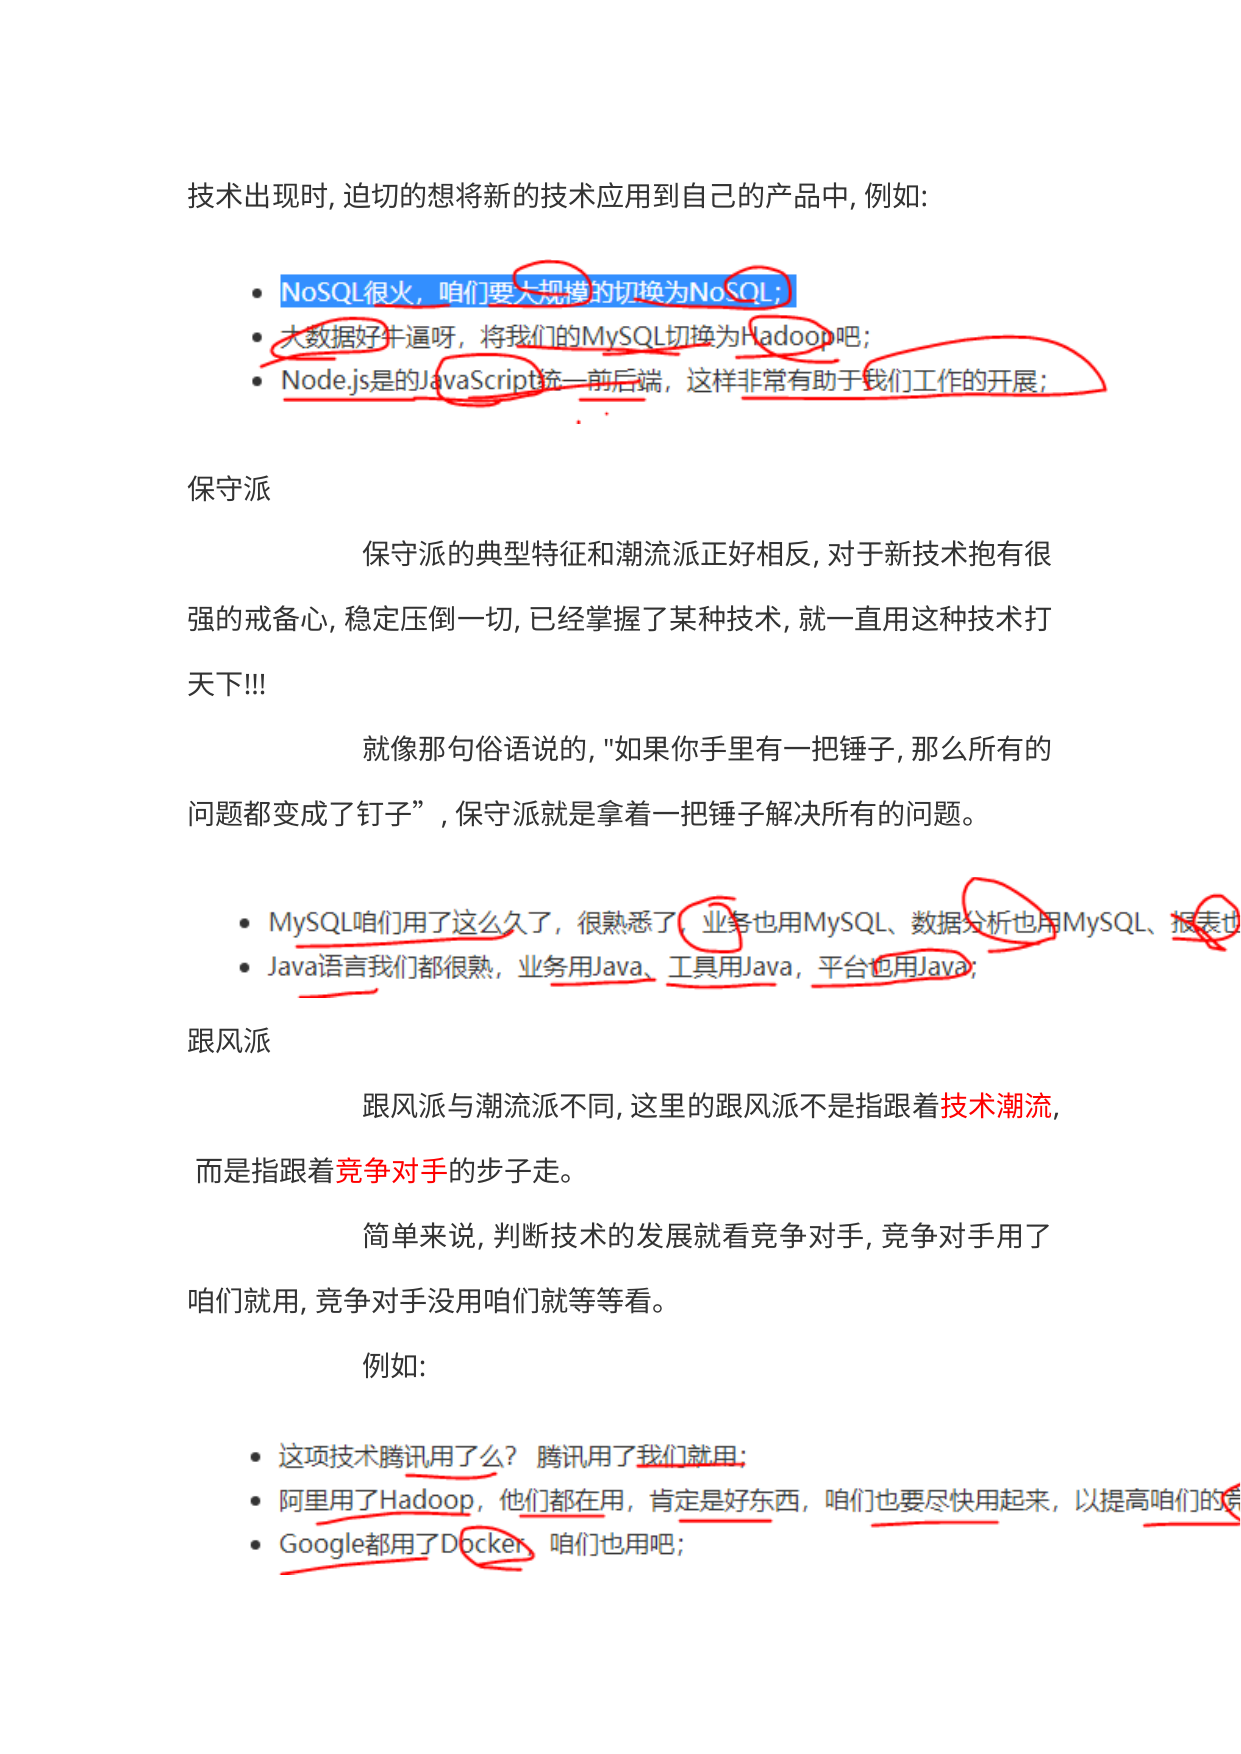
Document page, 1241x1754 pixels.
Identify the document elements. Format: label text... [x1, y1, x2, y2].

picture [187, 259, 1208, 424]
text 就像那句俗语说的, "如果你手里有一把锤子, 那么所有的问题都变成了钉子”, 保守派就是拿着一把锤子解决所有的问题。 [187, 714, 1053, 844]
text 跟风派 [187, 1007, 1053, 1072]
text 跟风派与潮流派不同, 这里的跟风派不是指跟着技术潮流, 而是指跟着竞争对手的步子走。 [187, 1072, 1053, 1202]
text 例如: [187, 1332, 1053, 1397]
picture [187, 1429, 1241, 1575]
text 保守派的典型特征和潮流派正好相反, 对于新技术抱有很强的戒备心, 稳定压倒一切, 已经掌握了某种技术, 就一直用这种技术打天下!!! [187, 519, 1053, 714]
picture [187, 877, 1241, 998]
text 简单来说, 判断技术的发展就看竞争对手, 竞争对手用了咱们就用, 竞争对手没用咱们就等等看。 [187, 1202, 1053, 1332]
text 保守派 [187, 454, 1053, 519]
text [187, 162, 1053, 227]
